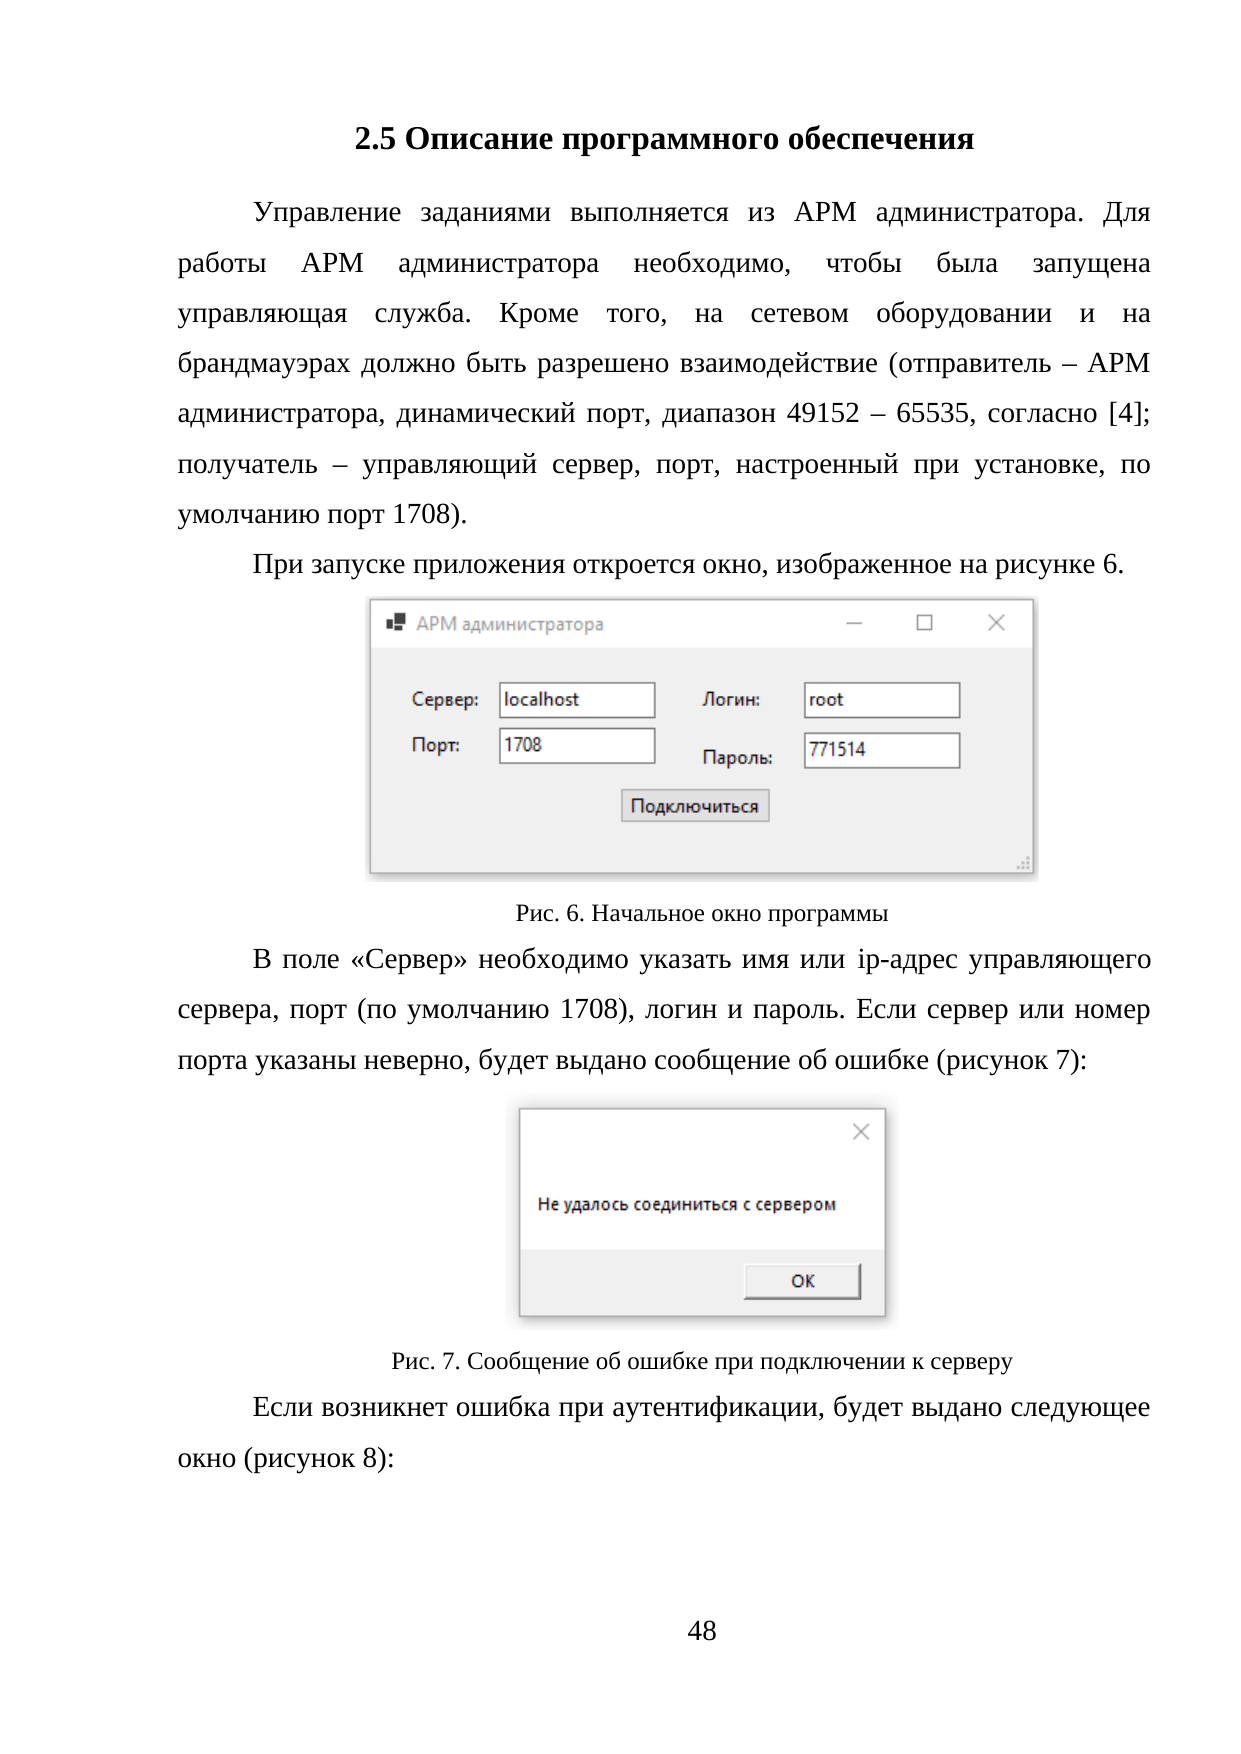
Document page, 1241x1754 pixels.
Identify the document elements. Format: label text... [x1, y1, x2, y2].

picture [365, 596, 1039, 882]
text Рис. 7. Сообщение об ошибке при подключении к серверу [177, 1346, 1152, 1375]
subtitle 2.5 Описание программного обеспечения [177, 118, 1152, 156]
text Управление заданиями выполняется из АРМ администратора. Для работы АРМ администратора необходимо, чтобы была запущена управляющая служба. Кроме того, на сетевом оборудовании и на брандмауэрах должно быть разрешено взаимодействие (отправитель – АРМ администратора, динамический порт, диапазон 49152 – 65535, согласно [4]; получатель – управляющий сервер, порт, настроенный при установке, по умолчанию порт 1708). [177, 194, 1152, 530]
text При запуске приложения откроется окно, изображенное на рисунке 6. [177, 547, 1152, 580]
text В поле «Сервер» необходимо указать имя или ip-адрес управляющего сервера, порт (по умолчанию 1708), логин и пароль. Если сервер или номер порта указаны неверно, будет выдано сообщение об ошибке (рисунок 7): [177, 941, 1152, 1075]
text Если возникнет ошибка при аутентификации, будет выдано следующее окно (рисунок 8): [177, 1389, 1152, 1473]
picture [505, 1092, 899, 1330]
text Рис. 6. Начальное окно программы [177, 898, 1152, 927]
